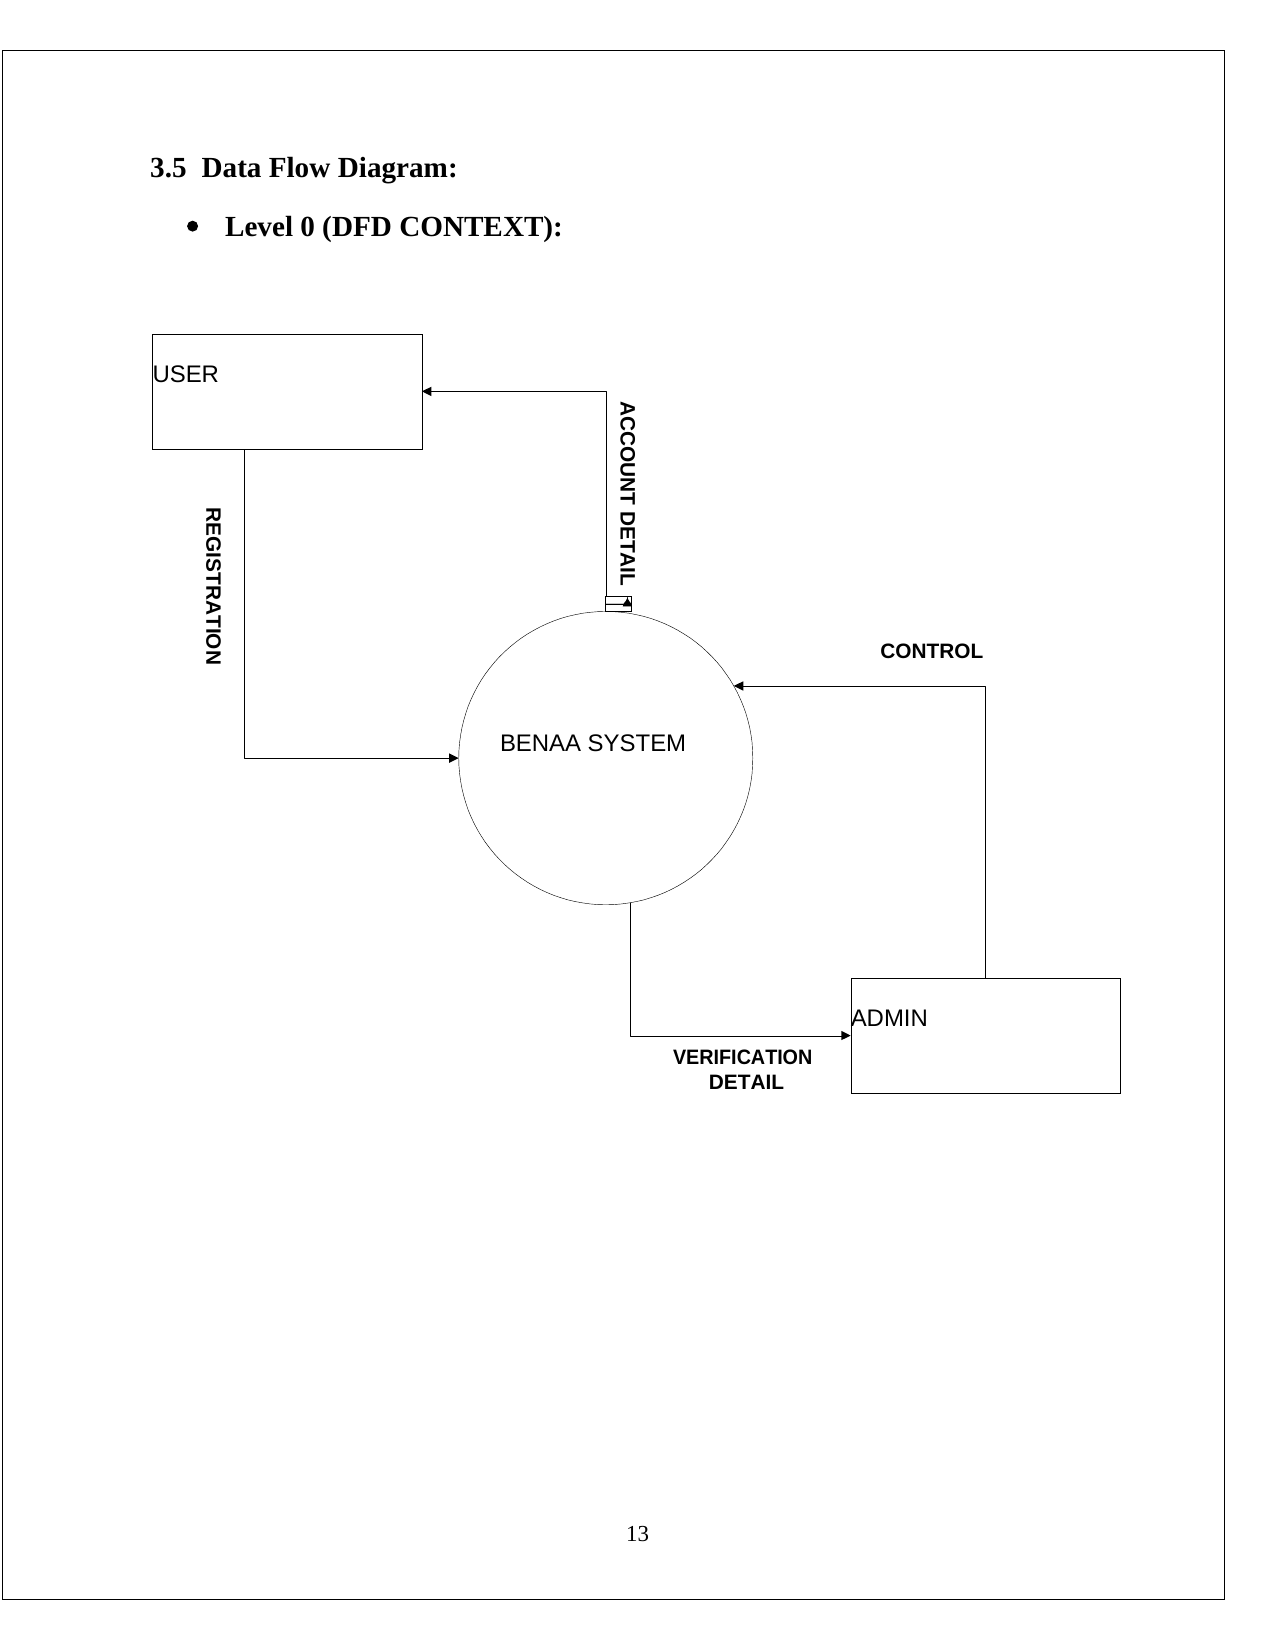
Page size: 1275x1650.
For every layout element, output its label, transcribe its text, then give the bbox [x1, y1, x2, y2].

list Level 0 (DFD CONTEXT): [187, 209, 1162, 243]
picture [606, 597, 631, 611]
list Data Flow Diagram: [150, 150, 1162, 183]
text VERIFICATION DETAIL [673, 1045, 886, 1094]
